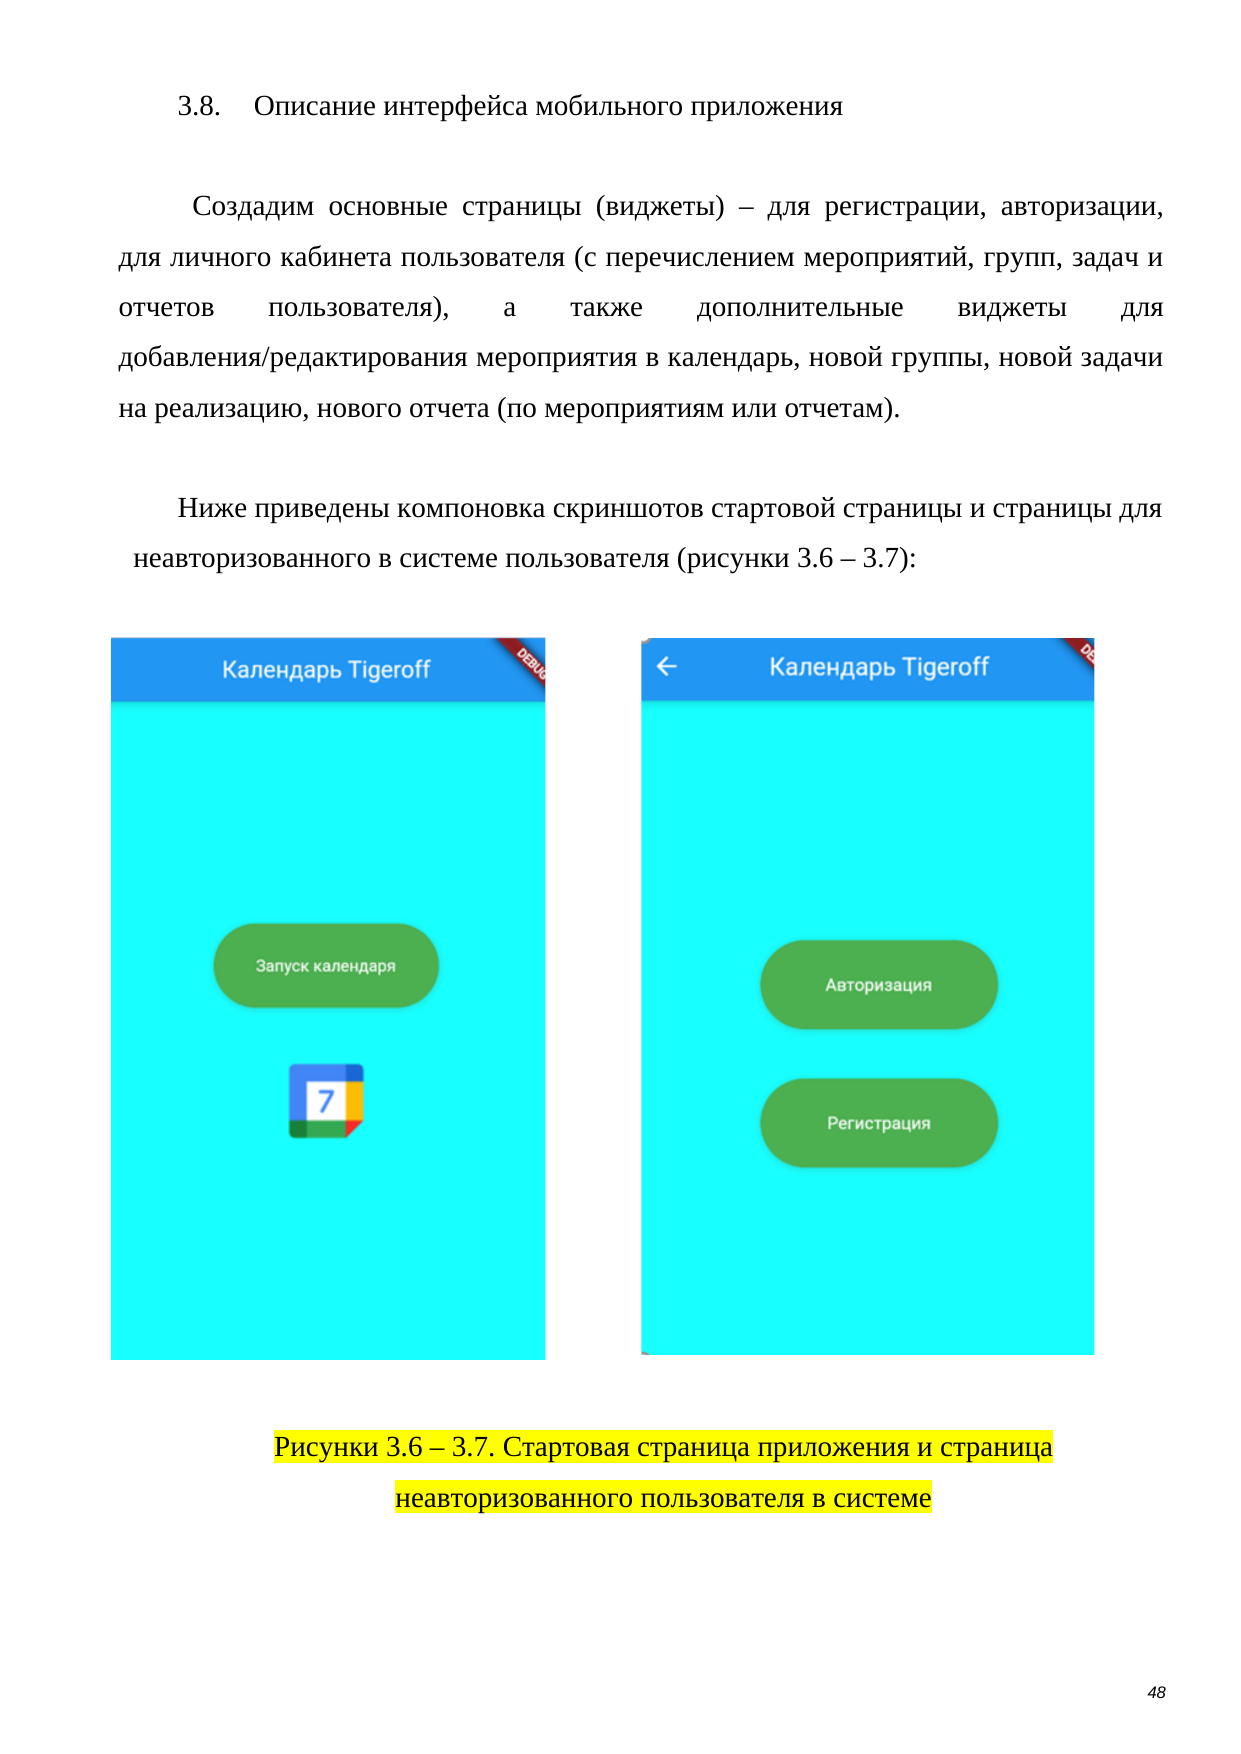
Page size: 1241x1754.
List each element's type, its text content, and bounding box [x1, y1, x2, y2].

text Рисунки 3.6 – 3.7. Стартовая страница приложения и страница неавторизованного пользователя в системе [162, 1429, 1164, 1513]
text Создадим основные страницы (виджеты) – для регистрации, авторизации, для личного кабинета пользователя (с перечислением мероприятий, групп, задач и отчетов пользователя), а также дополнительные виджеты для добавления/редактирования мероприятия в календарь, новой группы, новой задачи на реализацию, нового отчета (по мероприятиям или отчетам). [118, 188, 1164, 423]
picture [111, 637, 546, 1359]
picture [641, 638, 1095, 1354]
text Ниже приведены компоновка скриншотов стартовой страницы и страницы для неавторизованного в системе пользователя (рисунки 3.6 – 3.7): [133, 490, 1164, 574]
list Описание интерфейса мобильного приложения [103, 88, 1165, 121]
